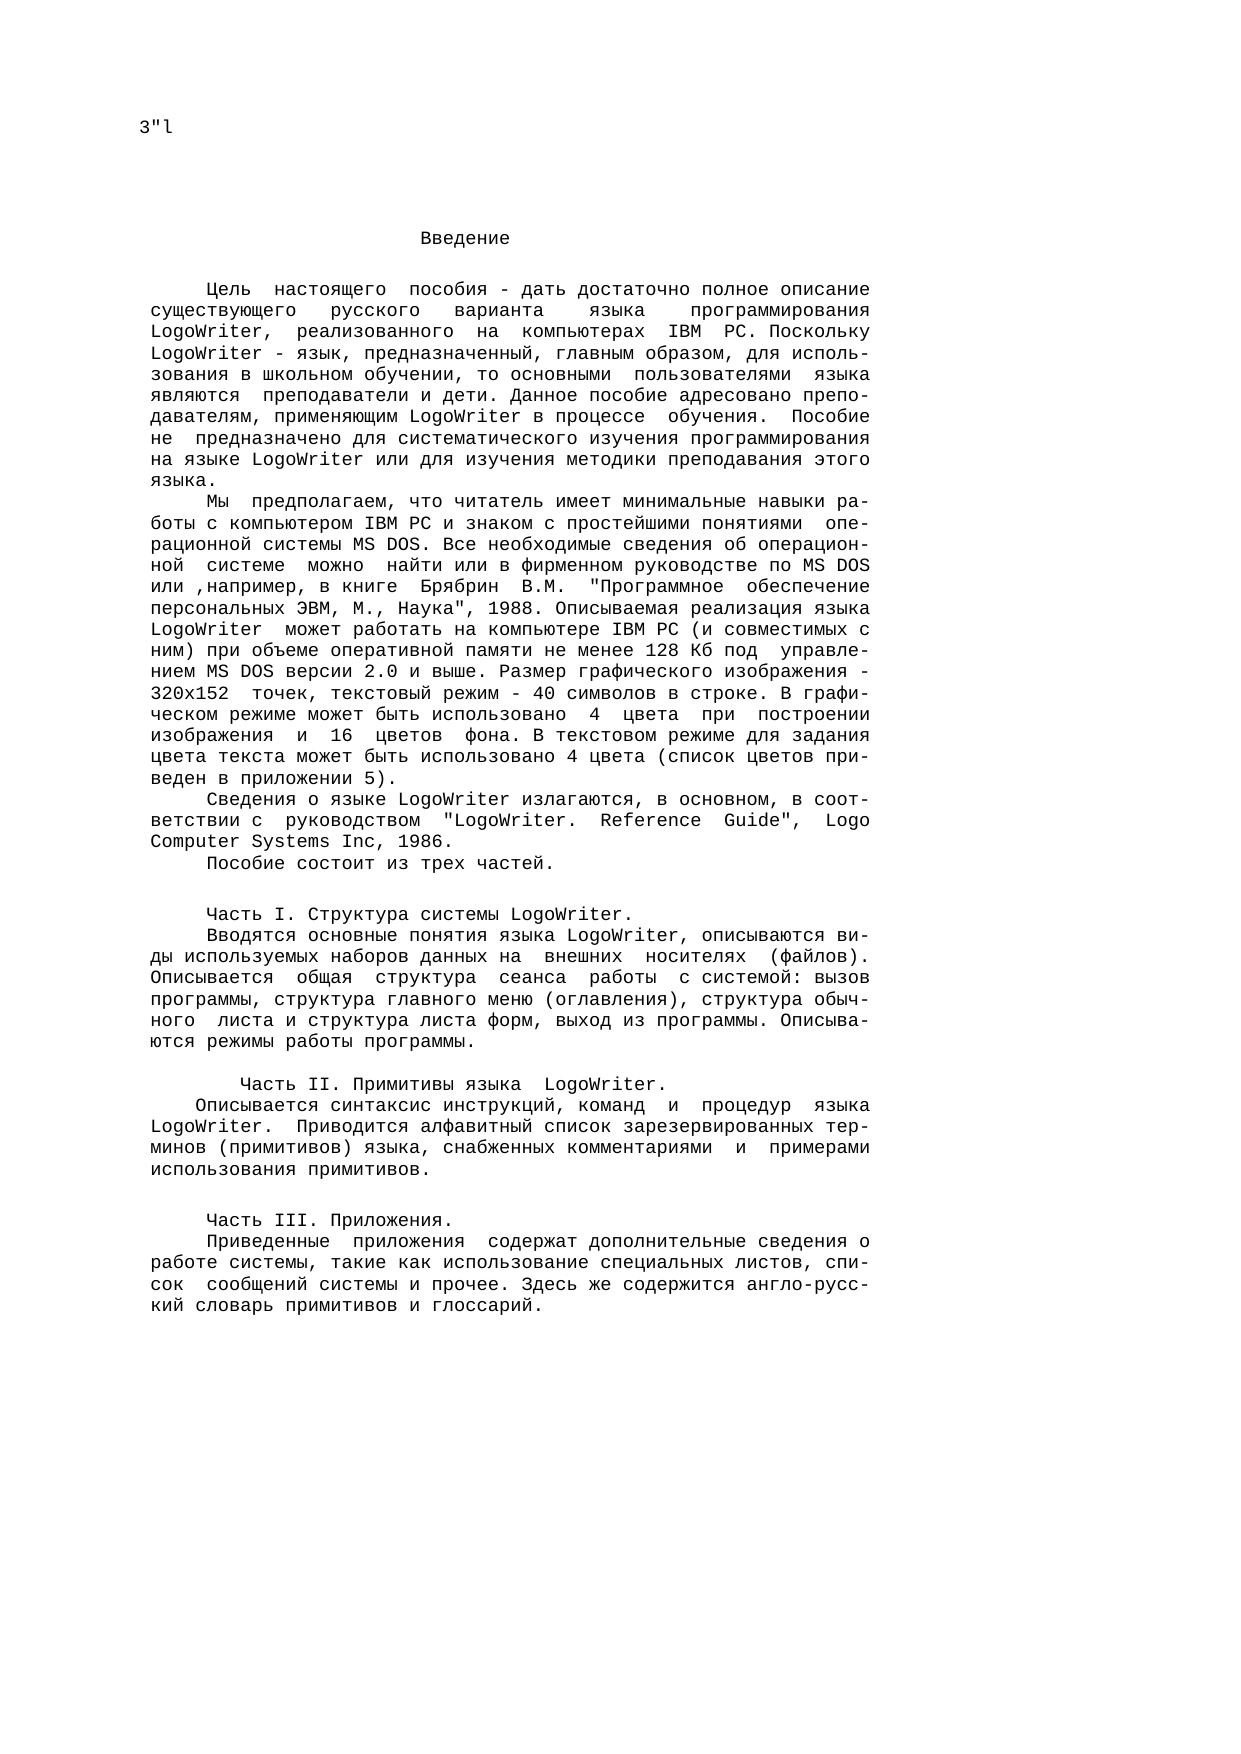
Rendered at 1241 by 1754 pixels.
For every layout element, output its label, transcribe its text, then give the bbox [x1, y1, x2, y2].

text или ,например, в книге Брябрин В.М. "Программное обеспечение [139, 577, 1101, 598]
text Сведения о языке LogoWriter излагаются, в основном, в соот- [139, 790, 1101, 811]
text ного листа и структура листа форм, выход из программы. Описыва- [139, 1011, 1101, 1032]
text веден в приложении 5). [139, 768, 1101, 790]
text ним) при объеме оперативной памяти не менее 128 Кб под управле- [139, 641, 1101, 662]
text Computer Systems Inc, 1986. [139, 832, 1101, 853]
text LogoWriter, реализованного на компьютерах IBM PC. Поскольку [139, 322, 1101, 343]
text Часть I. Структура системы LogoWriter. [139, 904, 1101, 926]
text давателям, применяющим LogoWriter в процессе обучения. Пособие [139, 407, 1101, 428]
text 320х152 точек, текстовый режим - 40 символов в строке. В графи- [139, 683, 1101, 705]
text Введение [139, 229, 1101, 250]
text Приведенные приложения содержат дополнительные сведения о [139, 1232, 1101, 1253]
text существующего русского варианта языка программирования [139, 301, 1101, 322]
text LogoWriter. Приводится алфавитный список зарезервированных тер- [139, 1117, 1101, 1138]
text ной системе можно найти или в фирменном руководстве по MS DOS [139, 556, 1101, 577]
text ческом режиме может быть использовано 4 цвета при построении [139, 705, 1101, 726]
text боты с компьютером IBM PC и знаком с простейшими понятиями опе- [139, 513, 1101, 535]
text Вводятся основные понятия языка LogoWriter, описываются ви- [139, 926, 1101, 947]
text Часть III. Приложения. [139, 1211, 1101, 1232]
text зования в школьном обучении, то основными пользователями языка [139, 365, 1101, 386]
text изображения и 16 цветов фона. В текстовом режиме для задания [139, 726, 1101, 747]
text сок сообщений системы и прочее. Здесь же содержится англо-русс- [139, 1274, 1101, 1296]
text рационной системы MS DOS. Все необходимые сведения об операцион- [139, 535, 1101, 556]
text ветствии с руководством "LogoWriter. Reference Guide", Logo [139, 811, 1101, 832]
text не предназначено для систематического изучения программирования [139, 428, 1101, 450]
text программы, структура главного меню (оглавления), структура обыч- [139, 989, 1101, 1011]
text нием MS DOS версии 2.0 и выше. Размер графического изображения - [139, 662, 1101, 683]
text LogoWriter - язык, предназначенный, главным образом, для исполь- [139, 343, 1101, 365]
text Цель настоящего пособия - дать достаточно полное описание [139, 280, 1101, 301]
text LogoWriter может работать на компьютере IBM PC (и совместимых с [139, 620, 1101, 641]
text персональных ЭВМ, М., Наука", 1988. Описываемая реализация языка [139, 598, 1101, 620]
text ды используемых наборов данных на внешних носителях (файлов). [139, 947, 1101, 968]
text Мы предполагаем, что читатель имеет минимальные навыки ра- [139, 492, 1101, 513]
text минов (примитивов) языка, снабженных комментариями и примерами [139, 1138, 1101, 1159]
text Часть II. Примитивы языка LogoWriter. [139, 1074, 1101, 1096]
text Пособие состоит из трех частей. [139, 853, 1101, 875]
text Описывается общая структура сеанса работы с системой: вызов [139, 968, 1101, 989]
text ются режимы работы программы. [139, 1032, 1101, 1053]
text Описывается синтаксис инструкций, команд и процедур языка [139, 1096, 1101, 1117]
text языка. [139, 471, 1101, 492]
text на языке LogoWriter или для изучения методики преподавания этого [139, 450, 1101, 471]
text кий словарь примитивов и глоссарий. [139, 1296, 1101, 1317]
text цвета текста может быть использовано 4 цвета (список цветов при- [139, 747, 1101, 768]
text 3"l [139, 118, 1101, 139]
text использования примитивов. [139, 1159, 1101, 1181]
text являются преподаватели и дети. Данное пособие адресовано препо- [139, 386, 1101, 407]
text работе системы, такие как использование специальных листов, спи- [139, 1253, 1101, 1274]
